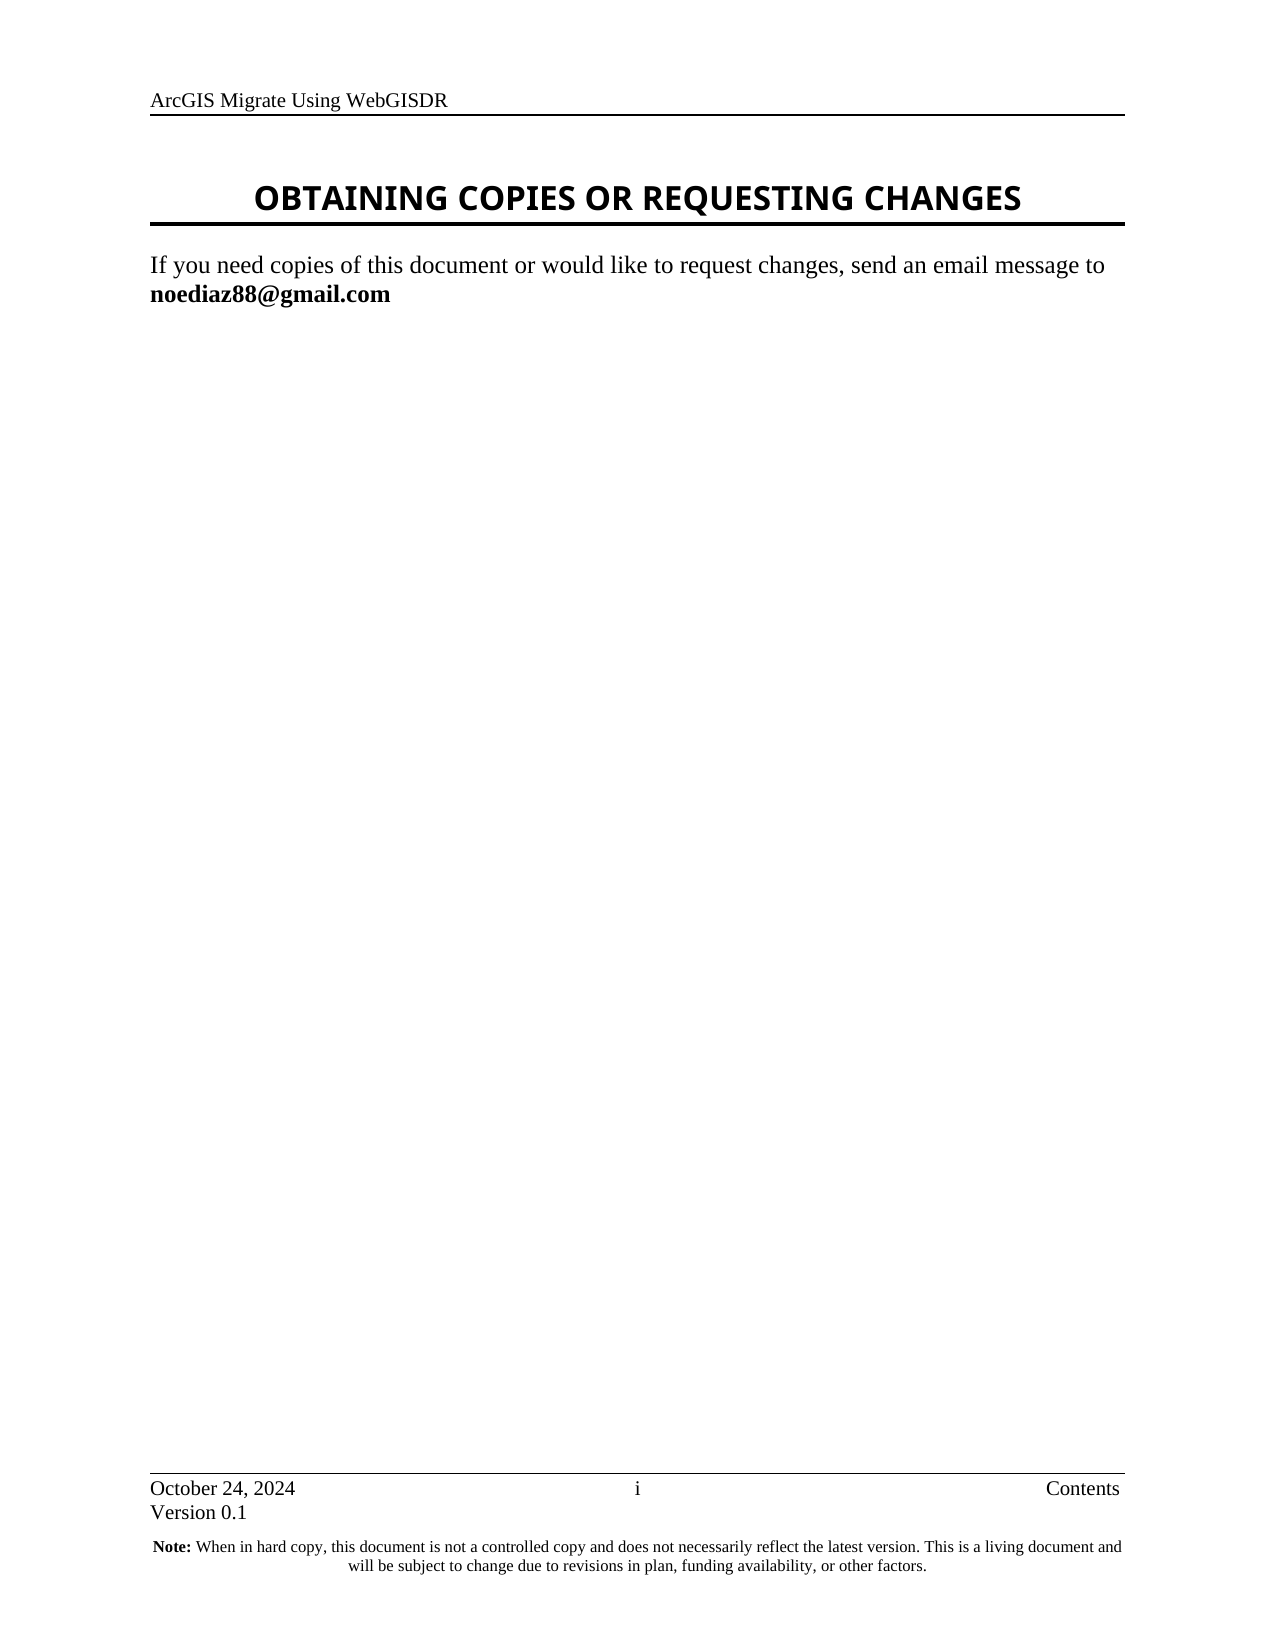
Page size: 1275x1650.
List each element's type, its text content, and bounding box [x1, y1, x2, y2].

subtitle Obtaining Copies or Requesting Changes [150, 175, 1125, 222]
text If you need copies of this document or would like to request changes, send an email message to noediaz88@gmail.com [150, 251, 1125, 308]
